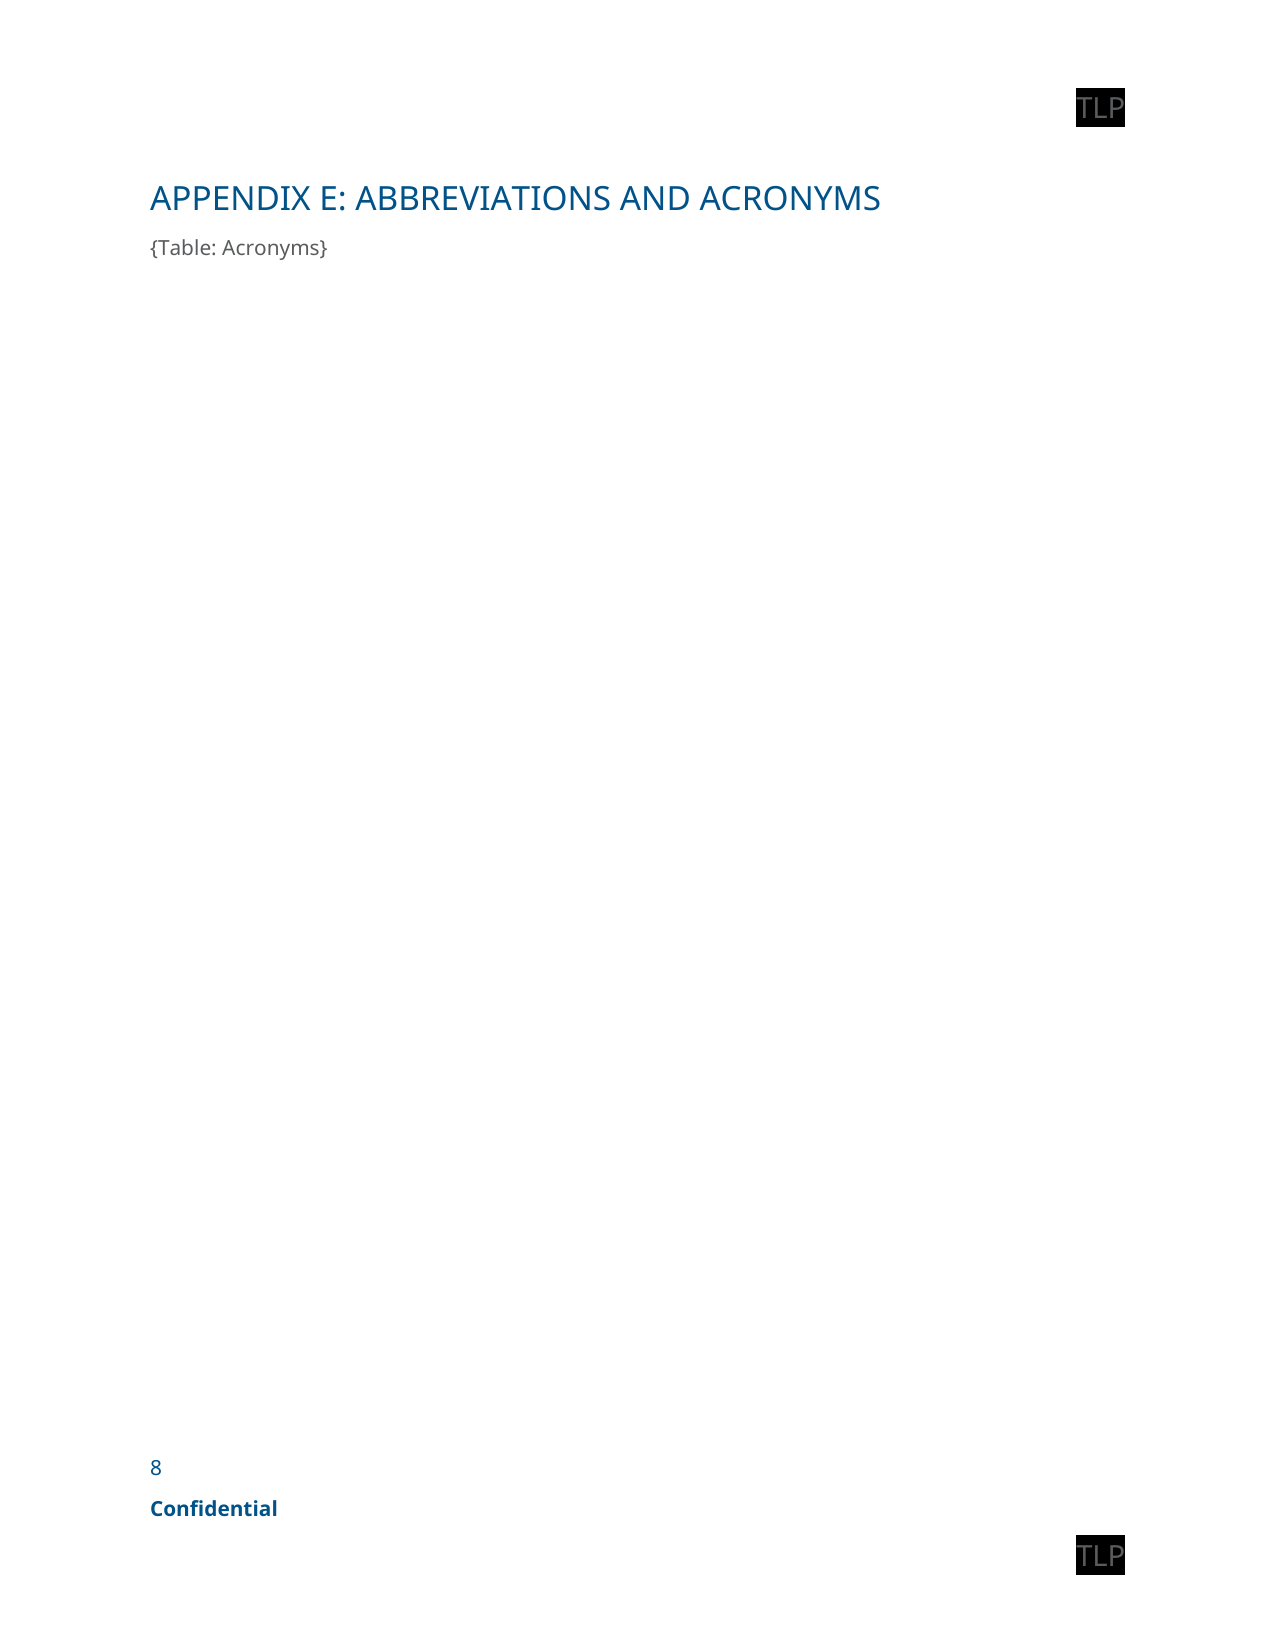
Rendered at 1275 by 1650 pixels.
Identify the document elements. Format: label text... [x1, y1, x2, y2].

text {Table: Acronyms} [150, 233, 1125, 261]
subtitle Appendix E: Abbreviations and Acronyms [150, 175, 1125, 220]
